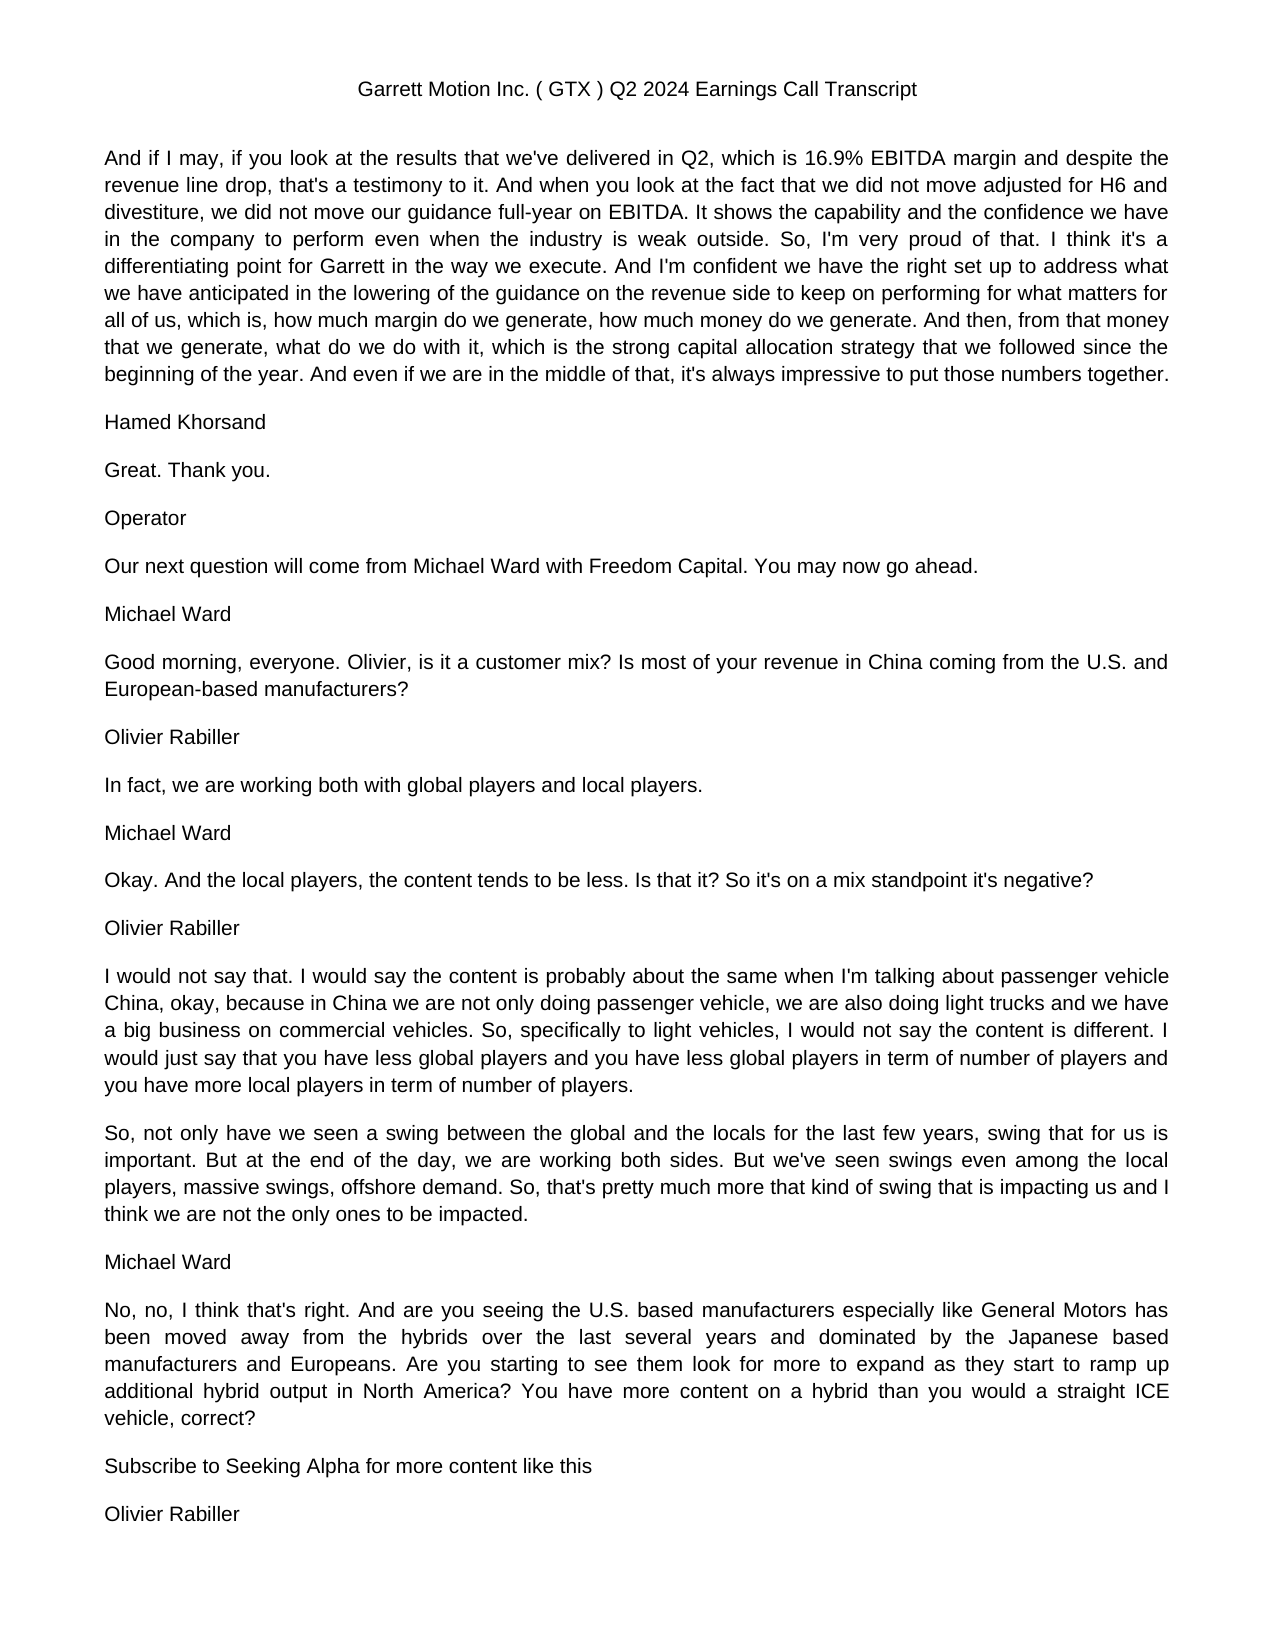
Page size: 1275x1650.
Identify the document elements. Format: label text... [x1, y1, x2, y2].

text In fact, we are working both with global players and local players. [104, 769, 1171, 796]
text Olivier Rabiller [104, 721, 1171, 748]
text Great. Thank you. [104, 455, 1171, 482]
text Good morning, everyone. Olivier, is it a customer mix? Is most of your revenue in China coming from the U.S. and European-based manufacturers? [104, 646, 1171, 701]
text Michael Ward [104, 598, 1171, 626]
text Olivier Rabiller [104, 913, 1171, 940]
text No, no, I think that's right. And are you seeing the U.S. based manufacturers especially like General Motors has been moved away from the hybrids over the last several years and dominated by the Japanese based manufacturers and Europeans. Are you starting to see them look for more to expand as they start to ramp up additional hybrid output in North America? You have more content on a hybrid than you would a straight ICE vehicle, correct? [104, 1294, 1171, 1430]
text Michael Ward [104, 817, 1171, 844]
text And if I may, if you look at the results that we've delivered in Q2, which is 16.9% EBITDA margin and despite the revenue line drop, that's a testimony to it. And when you look at the fact that we did not move adjusted for H6 and divestiture, we did not move our guidance full-year on EBITDA. It shows the capability and the confidence we have in the company to perform even when the industry is weak outside. So, I'm very proud of that. I think it's a differentiating point for Garrett in the way we execute. And I'm confident we have the right set up to address what we have anticipated in the lowering of the guidance on the revenue side to keep on performing for what matters for all of us, which is, how much margin do we generate, how much money do we generate. And then, from that money that we generate, what do we do with it, which is the strong capital allocation strategy that we followed since the beginning of the year. And even if we are in the middle of that, it's always impressive to put those numbers together. [104, 142, 1171, 386]
text I would not say that. I would say the content is probably about the same when I'm talking about passenger vehicle China, okay, because in China we are not only doing passenger vehicle, we are also doing light trucks and we have a big business on commercial vehicles. So, specifically to light vehicles, I would not say the content is different. I would just say that you have less global players and you have less global players in term of number of players and you have more local players in term of number of players. [104, 961, 1171, 1096]
text Olivier Rabiller [104, 1498, 1171, 1526]
text Subscribe to Seeking Alpha for more content like this [104, 1451, 1171, 1478]
text Hamed Khorsand [104, 407, 1171, 434]
text Okay. And the local players, the content tends to be less. Is that it? So it's on a mix standpoint it's negative? [104, 865, 1171, 892]
text Michael Ward [104, 1246, 1171, 1273]
text Our next question will come from Michael Ward with Freedom Capital. You may now go ahead. [104, 551, 1171, 578]
text Operator [104, 503, 1171, 530]
text So, not only have we seen a swing between the global and the locals for the last few years, swing that for us is important. But at the end of the day, we are working both sides. But we've seen swings even among the local players, massive swings, offshore demand. So, that's pretty much more that kind of swing that is impacting us and I think we are not the only ones to be impacted. [104, 1117, 1171, 1226]
